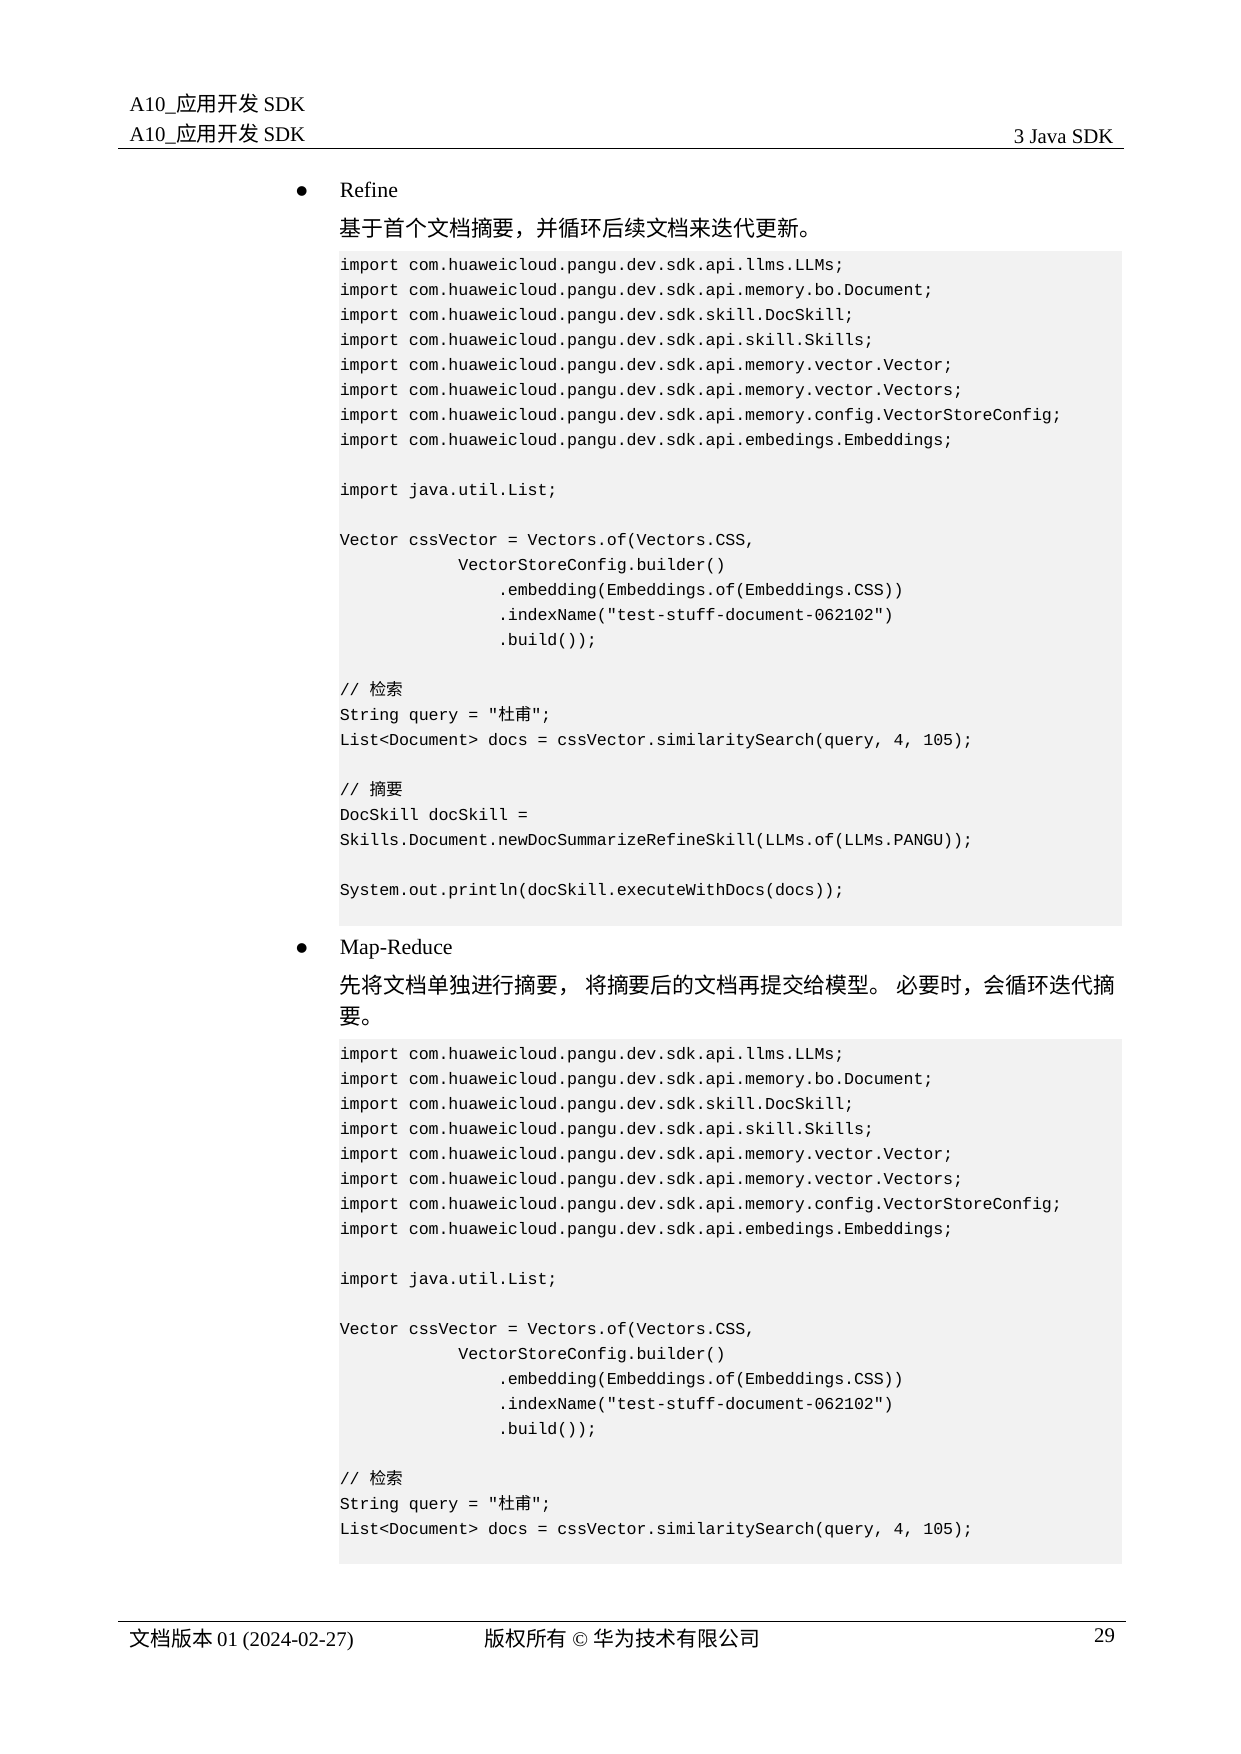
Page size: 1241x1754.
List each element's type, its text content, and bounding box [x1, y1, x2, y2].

list import com.huaweicloud.pangu.dev.sdk.api.llms.LLMs; import com.huaweicloud.pangu.dev.sdk.api.memory.bo.Document; import com.huaweicloud.pangu.dev.sdk.skill.DocSkill; import com.huaweicloud.pangu.dev.sdk.api.skill.Skills; import com.huaweicloud.pangu.dev.sdk.api.memory.vector.Vector; import com.huaweicloud.pangu.dev.sdk.api.memory.vector.Vectors; import com.huaweicloud.pangu.dev.sdk.api.memory.config.VectorStoreConfig; import com.huaweicloud.pangu.dev.sdk.api.embedings.Embeddings; import java.util.List; Vector cssVector = Vectors.of(Vectors.CSS, VectorStoreConfig.builder() .embedding(Embeddings.of(Embeddings.CSS)) .indexName("test-stuff-document-062102") .build()); // 检索 String query = "杜甫"; List<Document> docs = cssVector.similaritySearch(query, 4, 105); // 摘要 DocSkill docSkill = Skills.Document.newDocSummarizeRefineSkill(LLMs.of(LLMs.PANGU)); System.out.println(docSkill.executeWithDocs(docs)); [339, 251, 1122, 926]
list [339, 1039, 1122, 1564]
list Map-Reduce [295, 934, 1122, 959]
list 先将文档单独进行摘要， 将摘要后的文档再提交给模型。 必要时，会循环迭代摘要。 [339, 968, 1122, 1031]
list Refine [295, 177, 1122, 202]
list 基于首个文档摘要，并循环后续文档来迭代更新。 [339, 211, 1122, 242]
